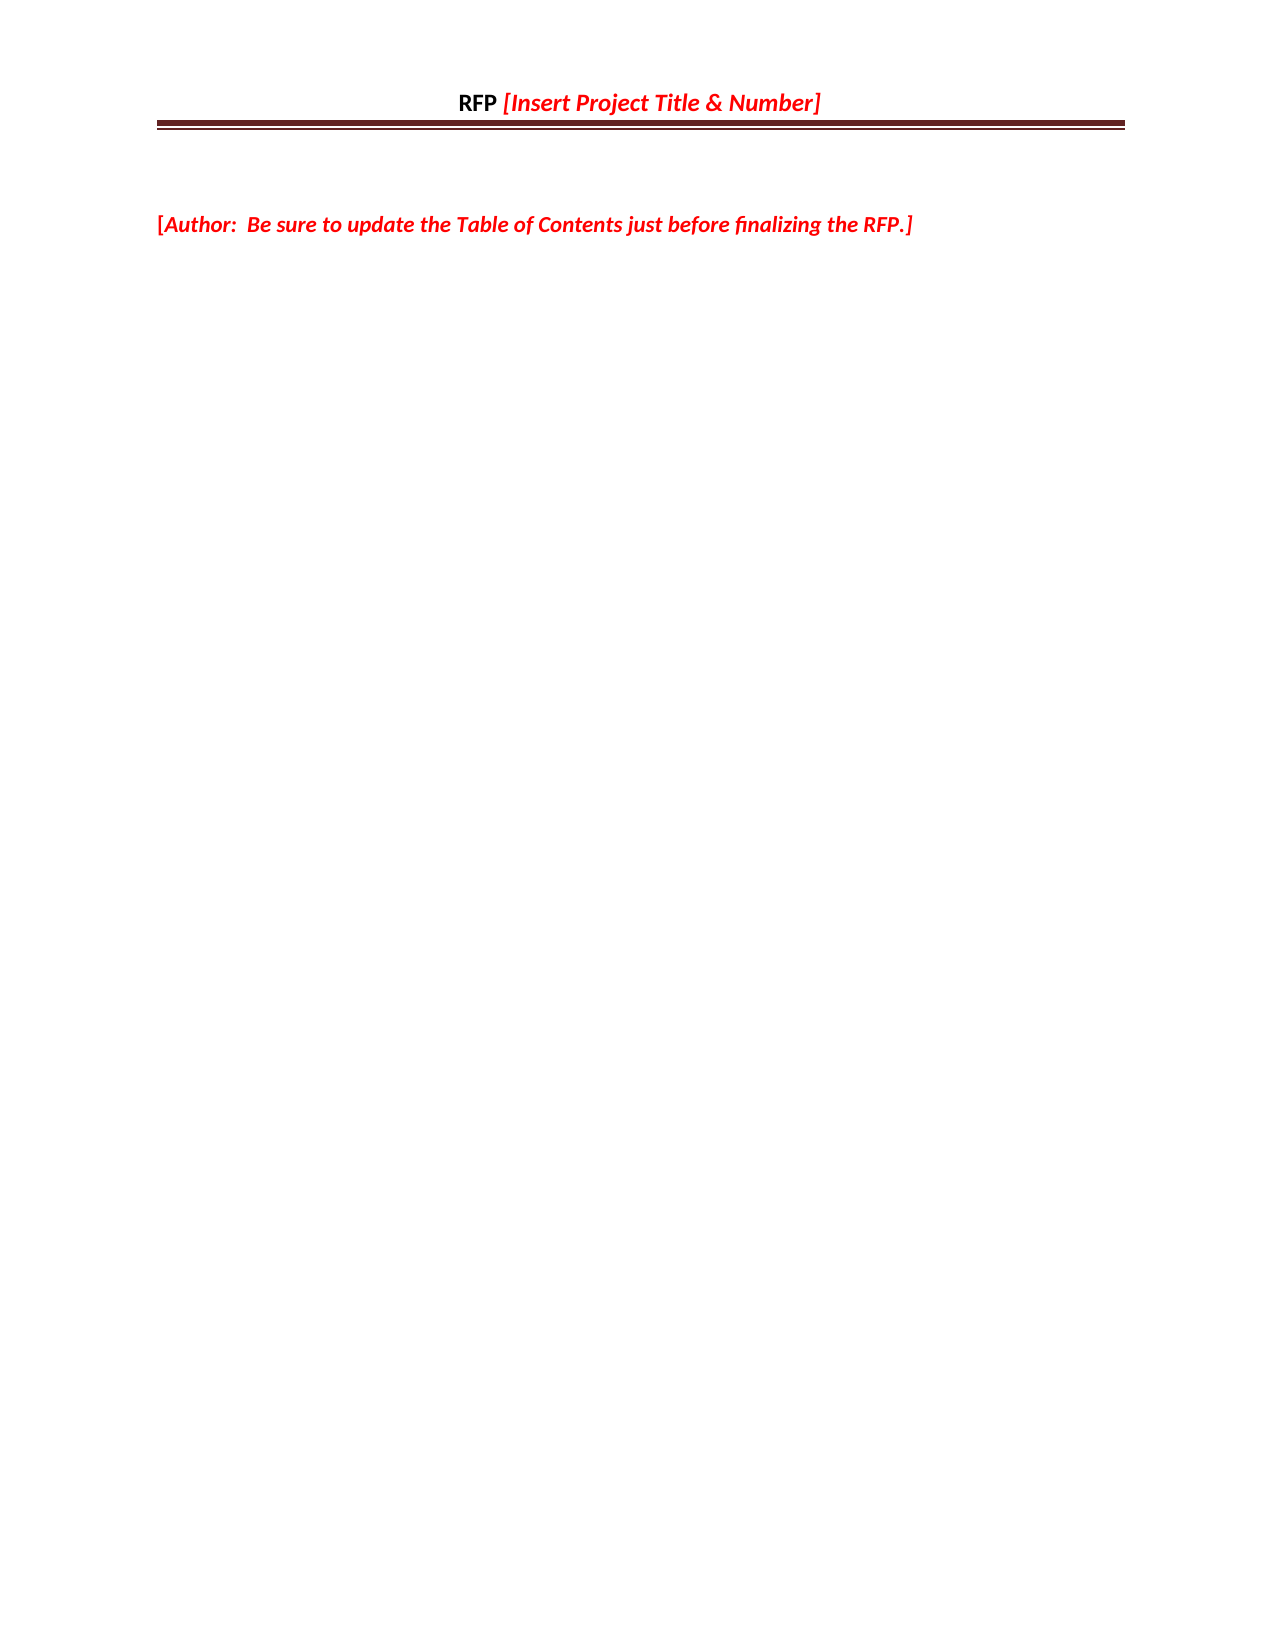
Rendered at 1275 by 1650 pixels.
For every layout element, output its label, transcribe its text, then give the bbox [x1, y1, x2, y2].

text [Author: Be sure to update the Table of Contents just before finalizing the RFP.] [157, 211, 1125, 238]
